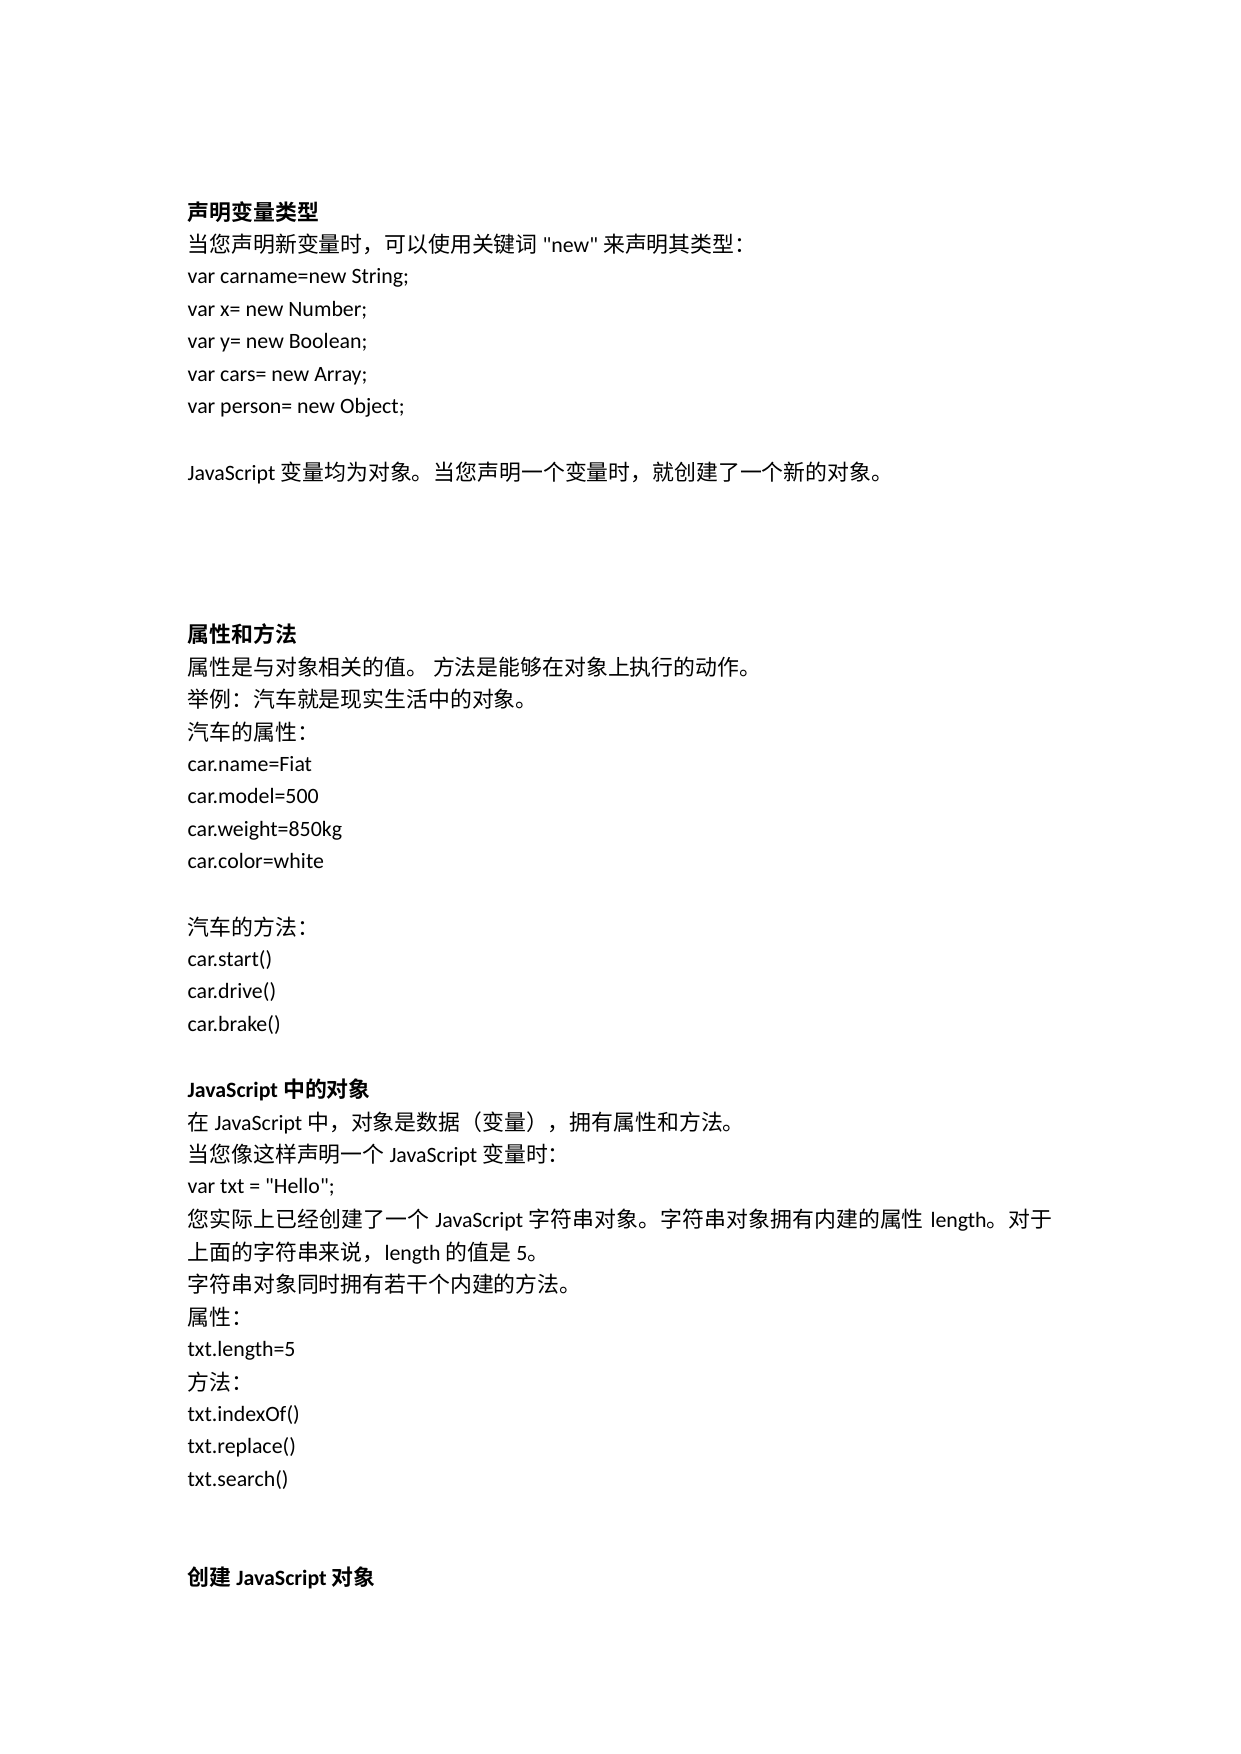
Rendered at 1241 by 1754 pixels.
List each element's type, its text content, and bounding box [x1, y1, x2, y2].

text var cars= new Array; [187, 357, 1053, 389]
text var person= new Object; [187, 389, 1053, 422]
text 汽车的属性： [187, 714, 1053, 747]
text car.color=white [187, 844, 1053, 877]
text txt.indexOf() [187, 1397, 1053, 1429]
text var txt = "Hello"; [187, 1169, 1053, 1202]
text 属性是与对象相关的值。 方法是能够在对象上执行的动作。 [187, 649, 1053, 682]
text car.model=500 [187, 779, 1053, 812]
text car.brake() [187, 1007, 1053, 1039]
text 在 JavaScript 中，对象是数据（变量），拥有属性和方法。 [187, 1104, 1053, 1137]
text car.start() [187, 942, 1053, 974]
text JavaScript 变量均为对象。当您声明一个变量时，就创建了一个新的对象。 [187, 454, 1053, 487]
text txt.search() [187, 1462, 1053, 1494]
text car.drive() [187, 974, 1053, 1007]
text 属性： [187, 1299, 1053, 1332]
text 属性和方法 [187, 617, 1053, 649]
text 当您声明新变量时，可以使用关键词 "new" 来声明其类型： [187, 227, 1053, 259]
text 方法： [187, 1364, 1053, 1397]
text car.name=Fiat [187, 747, 1053, 779]
text JavaScript 中的对象 [187, 1072, 1053, 1104]
text 您实际上已经创建了一个 JavaScript 字符串对象。字符串对象拥有内建的属性 length。对于上面的字符串来说，length 的值是 5。 [187, 1202, 1053, 1267]
text var carname=new String; [187, 259, 1053, 292]
text txt.replace() [187, 1429, 1053, 1462]
text txt.length=5 [187, 1332, 1053, 1364]
text 汽车的方法： [187, 909, 1053, 942]
text 创建 JavaScript 对象 [187, 1559, 1053, 1592]
text var x= new Number; [187, 292, 1053, 324]
text 当您像这样声明一个 JavaScript 变量时： [187, 1137, 1053, 1169]
text var y= new Boolean; [187, 324, 1053, 357]
text car.weight=850kg [187, 812, 1053, 844]
text 声明变量类型 [187, 194, 1053, 227]
text 字符串对象同时拥有若干个内建的方法。 [187, 1267, 1053, 1299]
text 举例：汽车就是现实生活中的对象。 [187, 682, 1053, 714]
